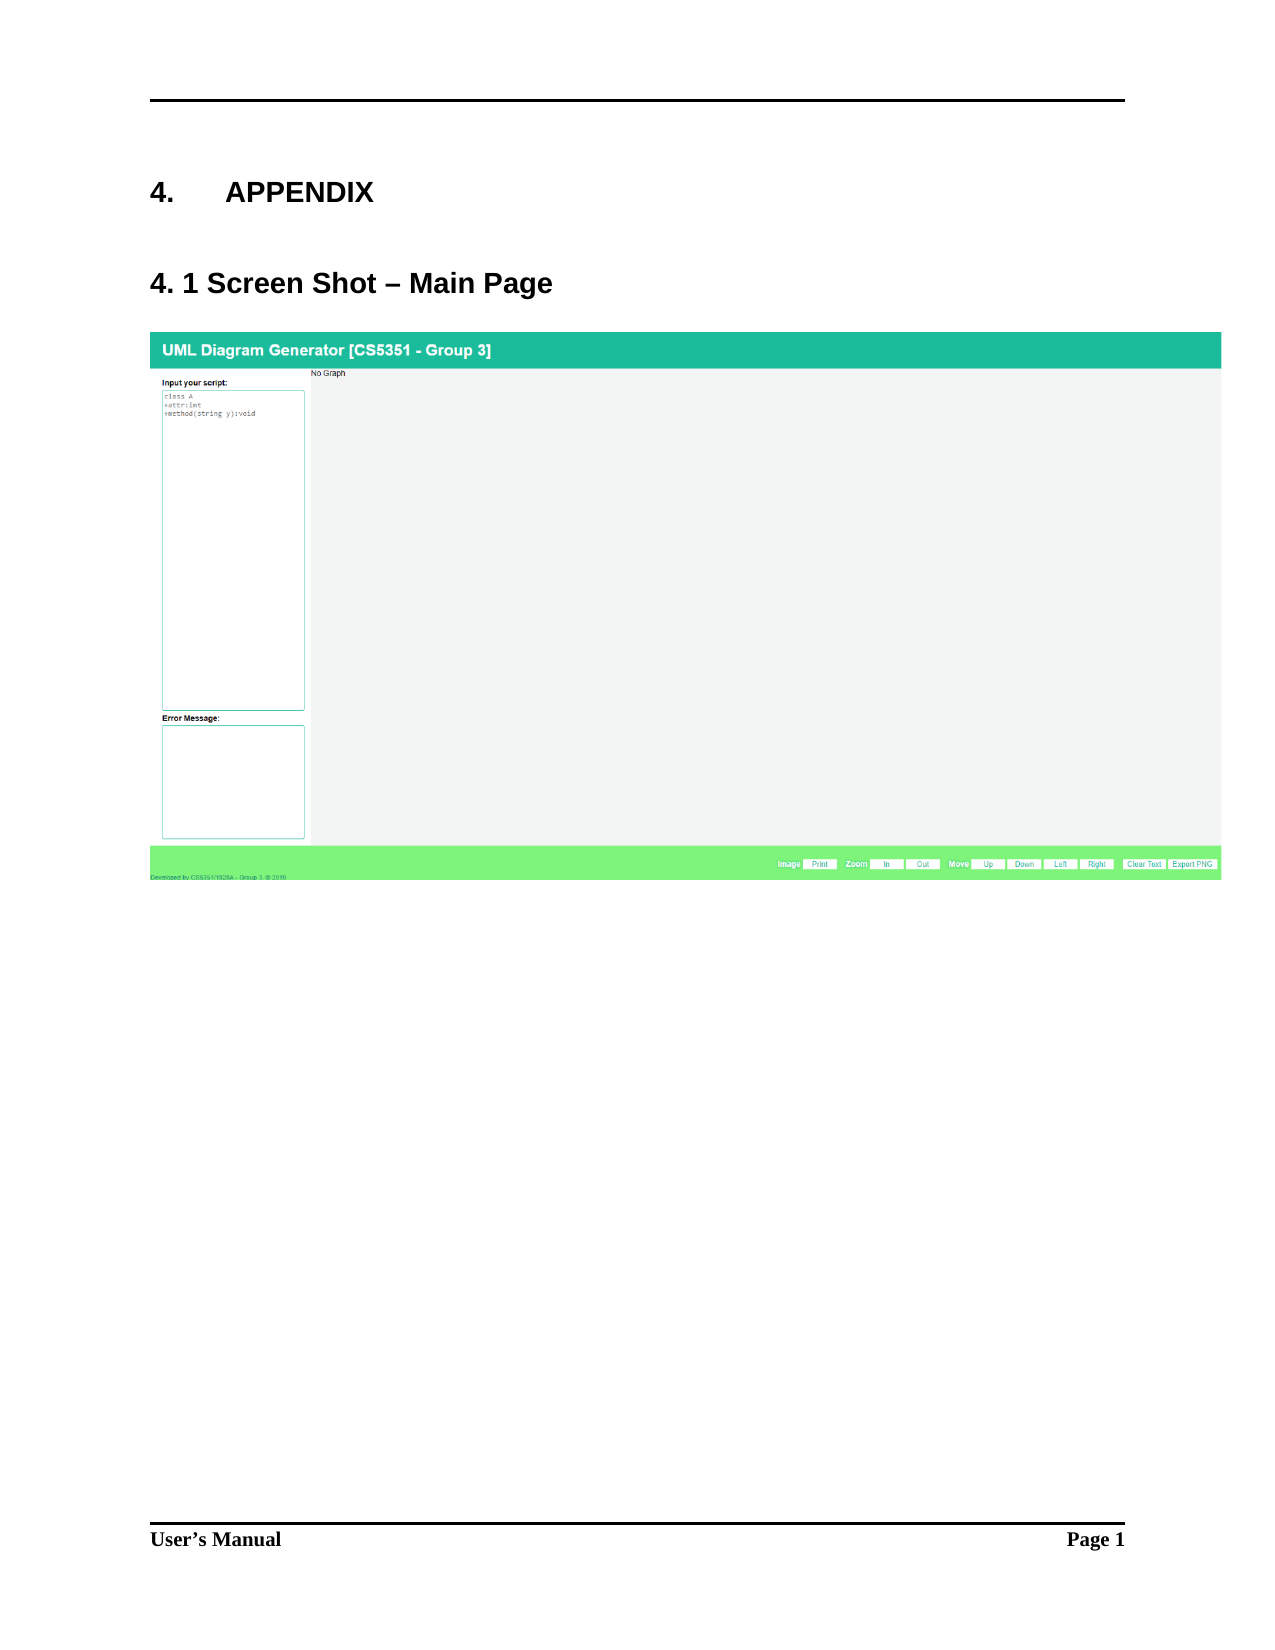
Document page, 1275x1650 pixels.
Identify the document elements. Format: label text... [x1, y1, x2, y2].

subtitle 4. 1 Screen Shot – Main Page [150, 266, 1125, 300]
subtitle Appendix [150, 175, 1125, 208]
picture [150, 332, 1222, 880]
